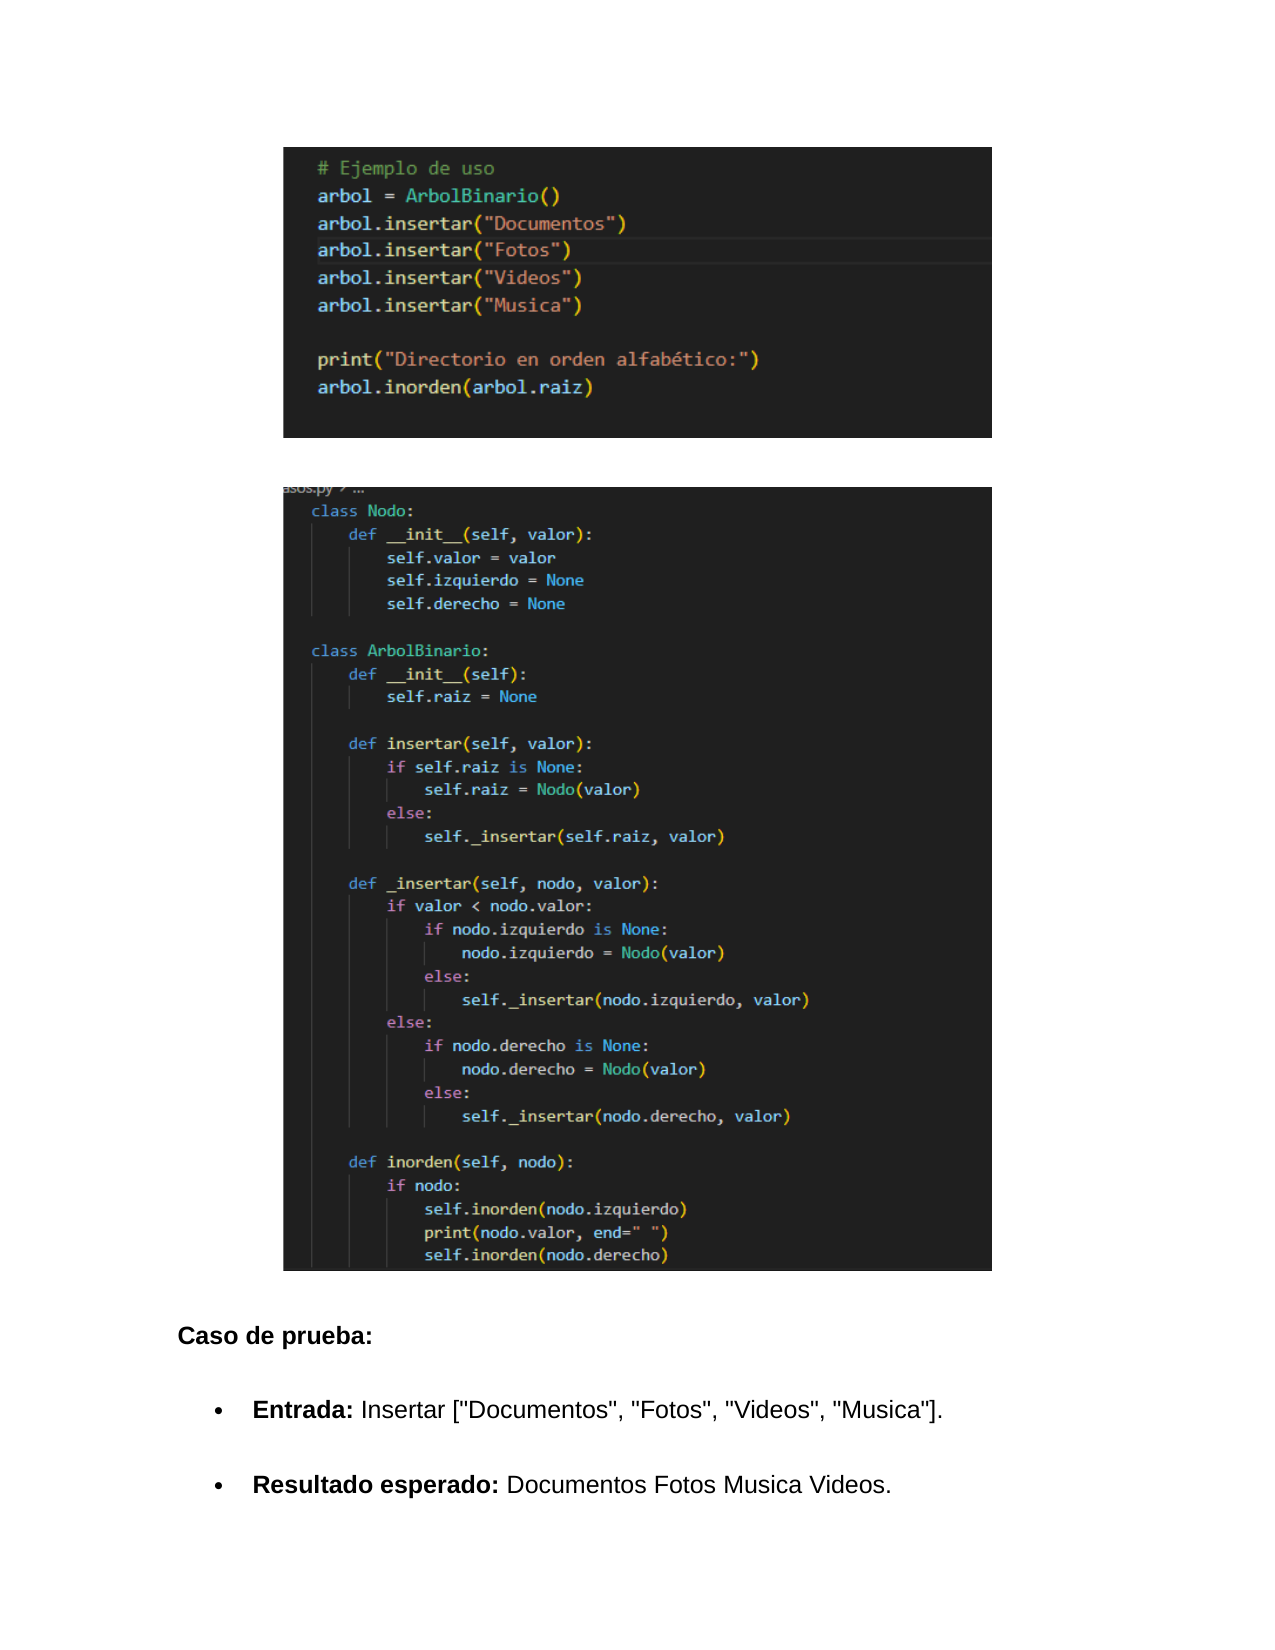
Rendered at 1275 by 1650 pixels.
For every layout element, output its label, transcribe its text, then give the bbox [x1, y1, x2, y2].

list Resultado esperado: Documentos Fotos Musica Videos. [215, 1469, 1098, 1498]
list Entrada: Insertar ["Documentos", "Fotos", "Videos", "Musica"]. [215, 1395, 1098, 1424]
picture [283, 147, 992, 438]
picture [283, 487, 992, 1271]
text Caso de prueba: [177, 1321, 1098, 1350]
